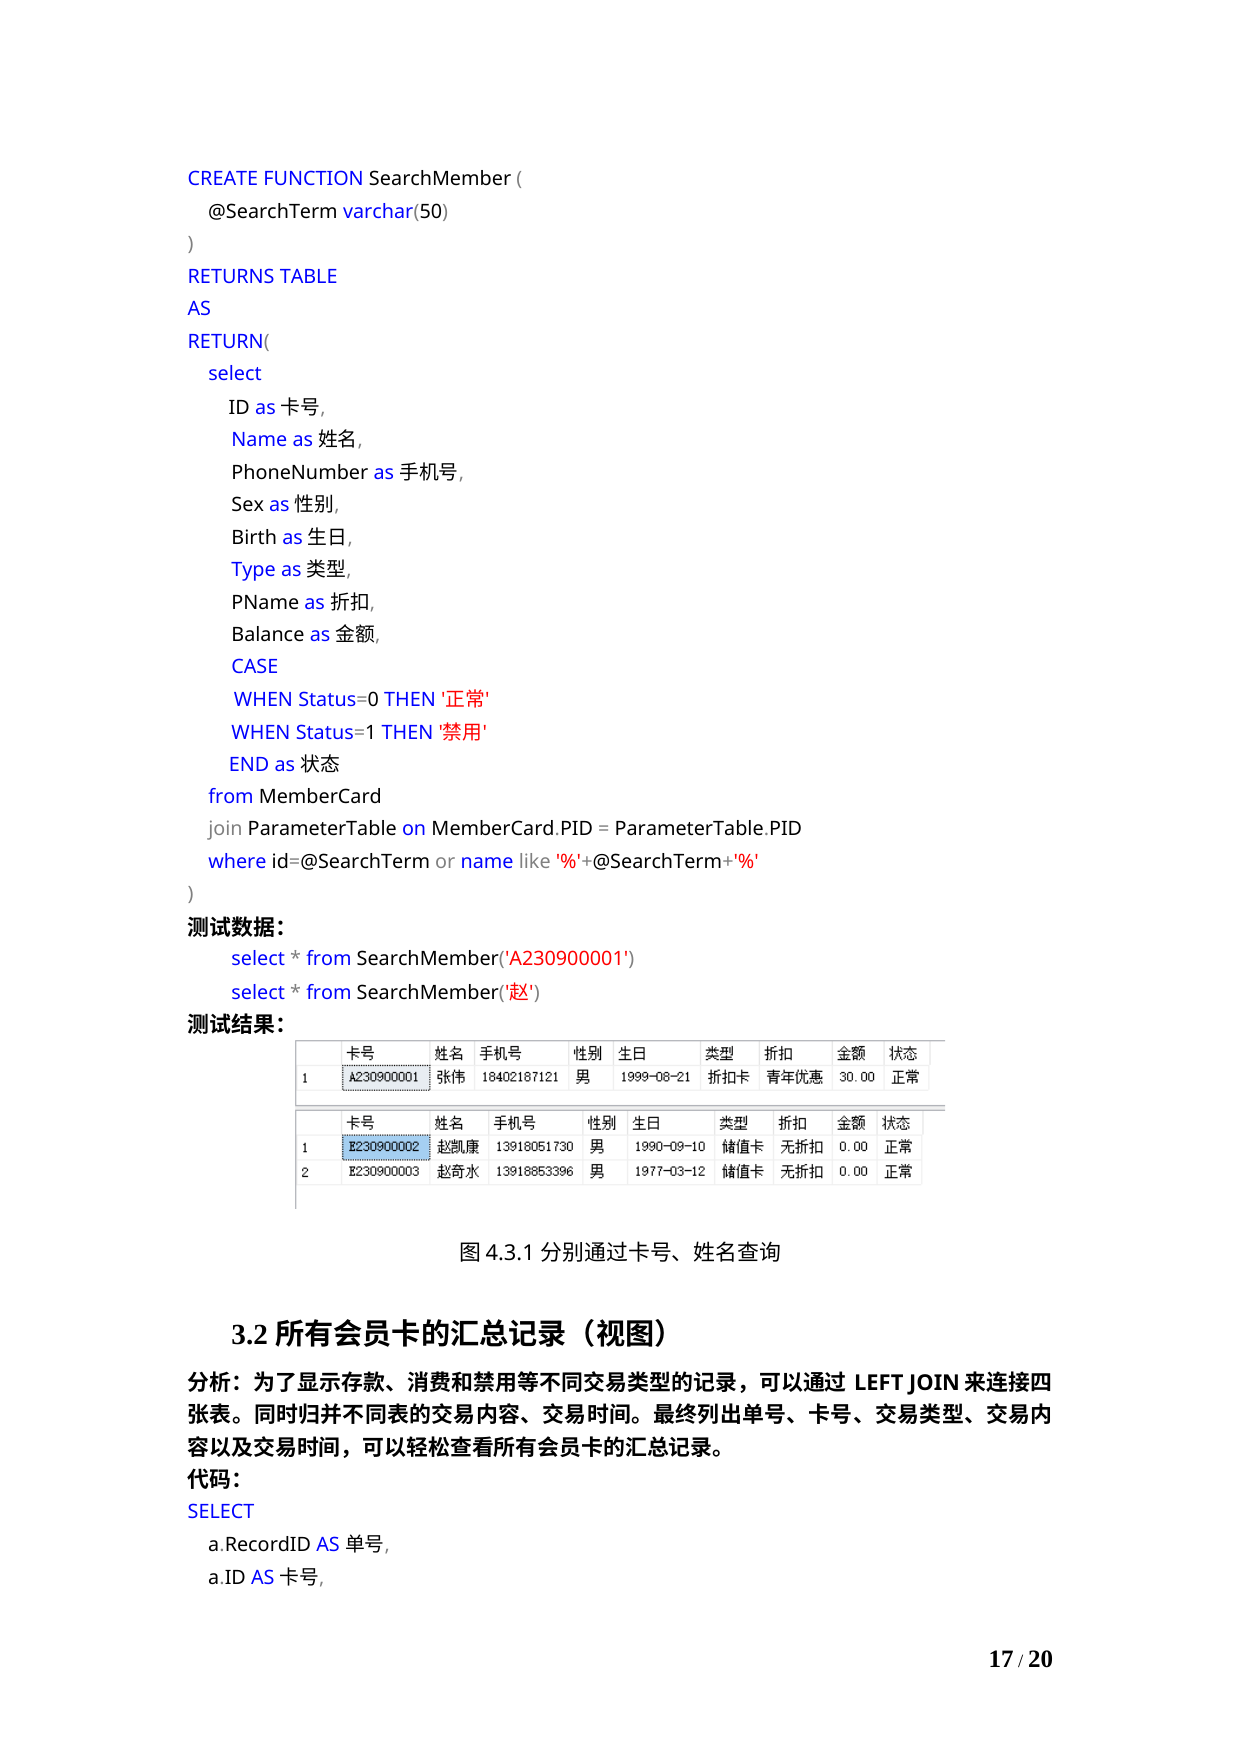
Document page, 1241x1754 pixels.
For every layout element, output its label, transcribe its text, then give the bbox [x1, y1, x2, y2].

text END as 状态 [187, 747, 1053, 779]
text 分析：为了显示存款、消费和禁用等不同交易类型的记录，可以通过LEFT JOIN来连接四张表。同时归并不同表的交易内容、交易时间。最终列出单号、卡号、交易类型、交易内容以及交易时间，可以轻松查看所有会员卡的汇总记录。 [187, 1364, 1053, 1462]
text 图4.3.1 分别通过卡号、姓名查询 [187, 1234, 1053, 1267]
text 代码： [187, 1462, 1053, 1494]
text join ParameterTable on MemberCard.PID = ParameterTable.PID [187, 812, 1053, 844]
text Balance as 金额, [187, 617, 1053, 649]
text Name as 姓名, [187, 422, 1053, 454]
text select * from SearchMember('赵') [187, 974, 1053, 1007]
text RETURN( [187, 324, 1053, 357]
text select * from SearchMember('A230900001') [187, 942, 1053, 974]
text ) [187, 877, 1053, 909]
picture [294, 1039, 946, 1209]
text where id=@SearchTerm or name like '%'+@SearchTerm+'%' [187, 844, 1053, 877]
text a.RecordID AS 单号, [187, 1527, 1053, 1559]
text WHEN Status=1 THEN '禁用' [187, 714, 1053, 747]
text 测试结果： [187, 1007, 1053, 1039]
text Sex as 性别, [187, 487, 1053, 519]
text from MemberCard [187, 779, 1053, 812]
text Birth as 生日, [187, 519, 1053, 552]
text 测试数据： [187, 909, 1053, 942]
text AS [187, 292, 1053, 324]
text WHEN Status=0 THEN '正常' [187, 682, 1053, 714]
text @SearchTerm varchar(50) [187, 194, 1053, 227]
text ) [187, 227, 1053, 259]
text select [187, 357, 1053, 389]
text RETURNS TABLE [187, 259, 1053, 292]
text ID as 卡号, [187, 389, 1053, 422]
text Type as 类型, [187, 552, 1053, 584]
text PName as 折扣, [187, 584, 1053, 617]
text 3.2 所有会员卡的汇总记录（视图） [187, 1299, 1053, 1364]
text CASE [187, 649, 1053, 682]
text CREATE FUNCTION SearchMember ( [187, 162, 1053, 194]
text PhoneNumber as 手机号, [187, 454, 1053, 487]
text a.ID AS 卡号, [187, 1559, 1053, 1592]
text SELECT [187, 1494, 1053, 1527]
